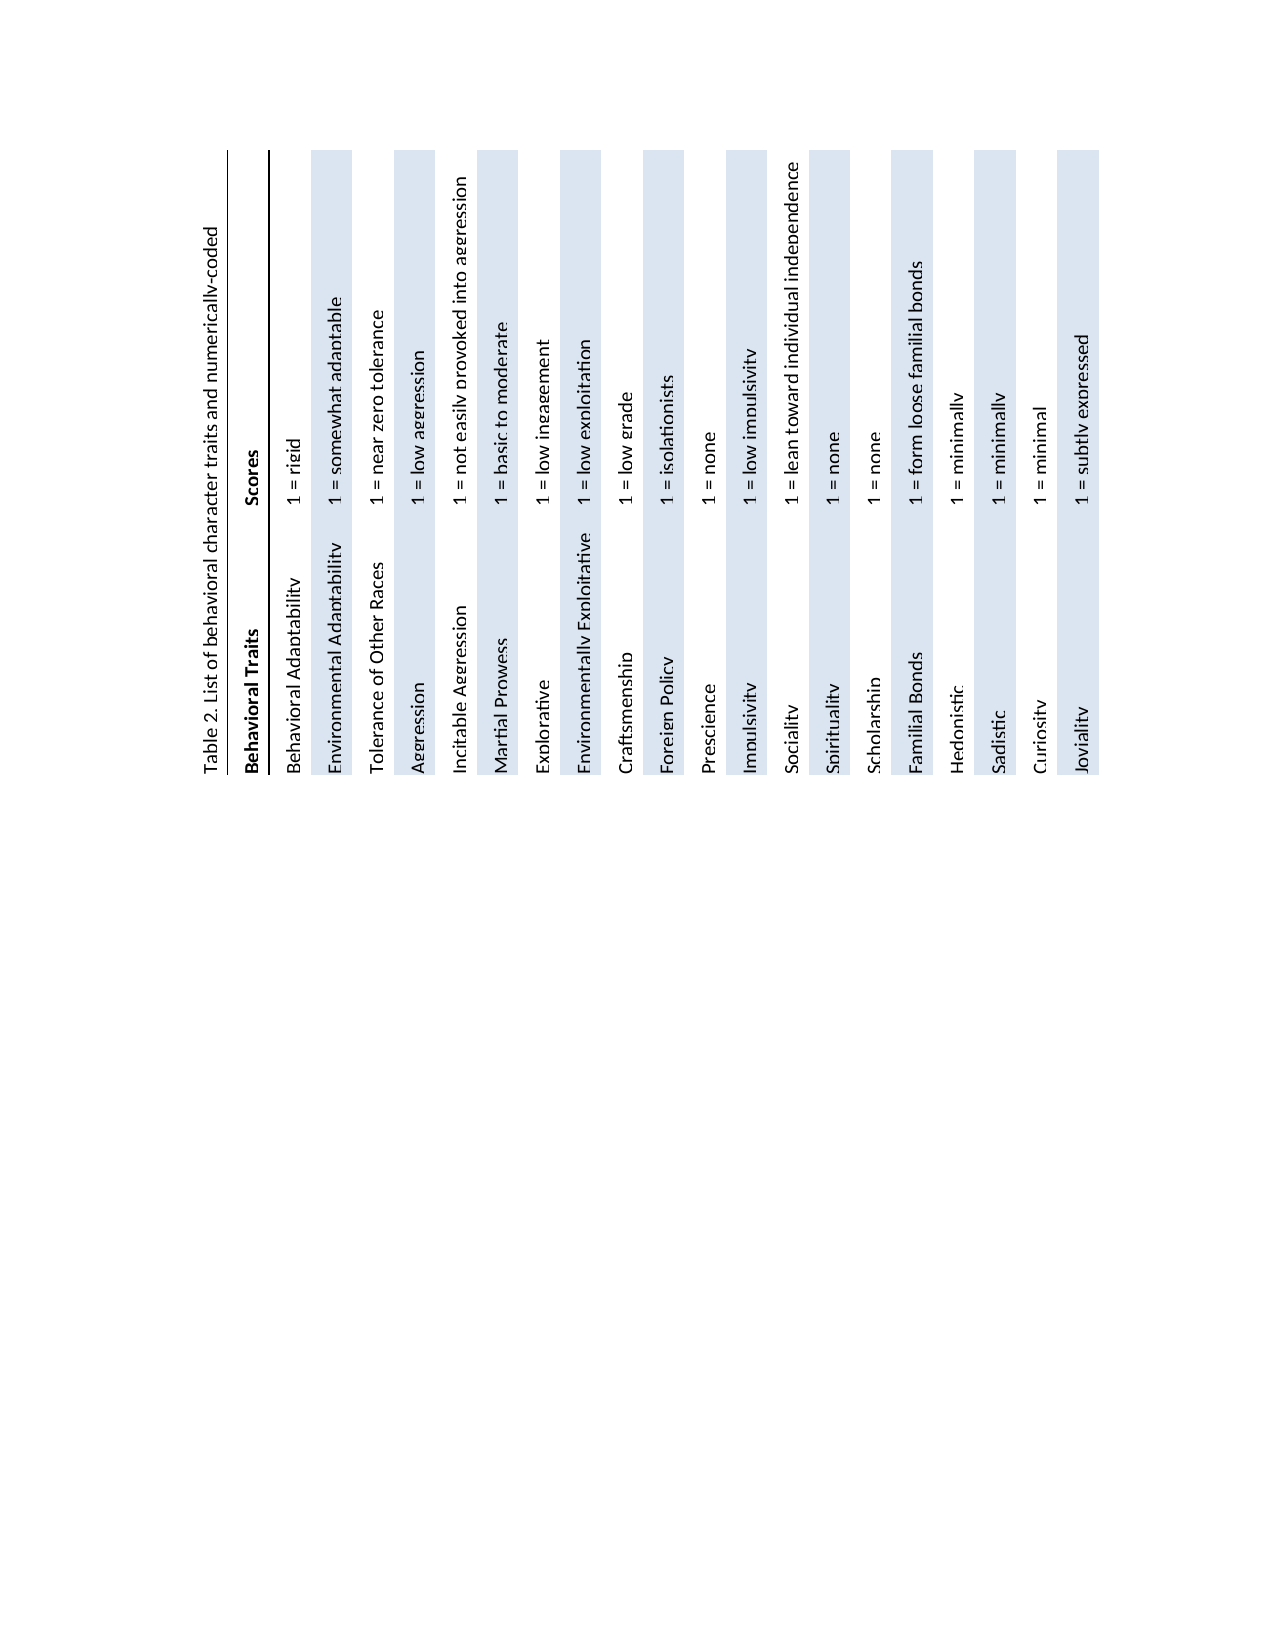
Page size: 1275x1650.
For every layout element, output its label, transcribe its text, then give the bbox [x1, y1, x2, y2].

table_cell Joviality [1057, 506, 1099, 775]
table_cell 1 = form loose familial bonds [891, 150, 933, 506]
table_cell Spirituality [809, 506, 850, 775]
table_cell Table 2. List of behavioral character traits and numerically-coded [186, 150, 227, 775]
table_cell Scholarship [850, 506, 891, 775]
table_cell 1 = low impulsivity [726, 150, 767, 506]
table_cell 1 = none [809, 150, 850, 506]
table_cell 1 = not easily provoked into aggression [435, 150, 477, 506]
table_cell 1 = low ingagement [518, 150, 560, 506]
table_cell Prescience [684, 506, 726, 775]
table_cell Craftsmenship [601, 506, 643, 775]
table_cell 1 = basic to moderate [477, 150, 518, 506]
table_cell Explorative [518, 506, 560, 775]
table_cell Sadistic [974, 506, 1016, 775]
table_cell Tolerance of Other Races [352, 506, 394, 775]
table_cell 1 = minimally [933, 150, 974, 506]
table_cell Scores [228, 150, 268, 506]
table_cell Incitable Aggression [435, 506, 477, 775]
table_cell 1 = lean toward individual independence [767, 150, 808, 506]
table_cell Behavioral Adaptability [270, 506, 311, 775]
table_cell Familial Bonds [891, 506, 933, 775]
table_cell Behavioral Traits [228, 506, 268, 775]
table_cell 1 = isolationists [643, 150, 684, 506]
table_cell 1 = low aggression [394, 150, 435, 506]
table_cell Curiosity [1016, 506, 1057, 775]
table_cell 1 = none [850, 150, 891, 506]
table_cell 1 = low exploitation [560, 150, 601, 506]
table_cell Foreign Policy [643, 506, 684, 775]
table_cell 1 = subtly expressed [1057, 150, 1099, 506]
table_cell 1 = minimally [974, 150, 1016, 506]
table_cell 1 = near zero tolerance [352, 150, 394, 506]
table_cell 1 = minimal [1016, 150, 1057, 506]
table_cell 1 = none [684, 150, 726, 506]
table_cell 1 = low grade [601, 150, 643, 506]
table_cell 1 = somewhat adaptable [311, 150, 352, 506]
table_cell Martial Prowess [477, 506, 518, 775]
table_cell Environmentally Exploitative [560, 506, 601, 775]
table_cell 1 = rigid [270, 150, 311, 506]
table_cell Hedonistic [933, 506, 974, 775]
table_cell Impulsivity [726, 506, 767, 775]
table_cell Environmental Adaptability [311, 506, 352, 775]
table_cell Aggression [394, 506, 435, 775]
table_cell Sociality [767, 506, 808, 775]
